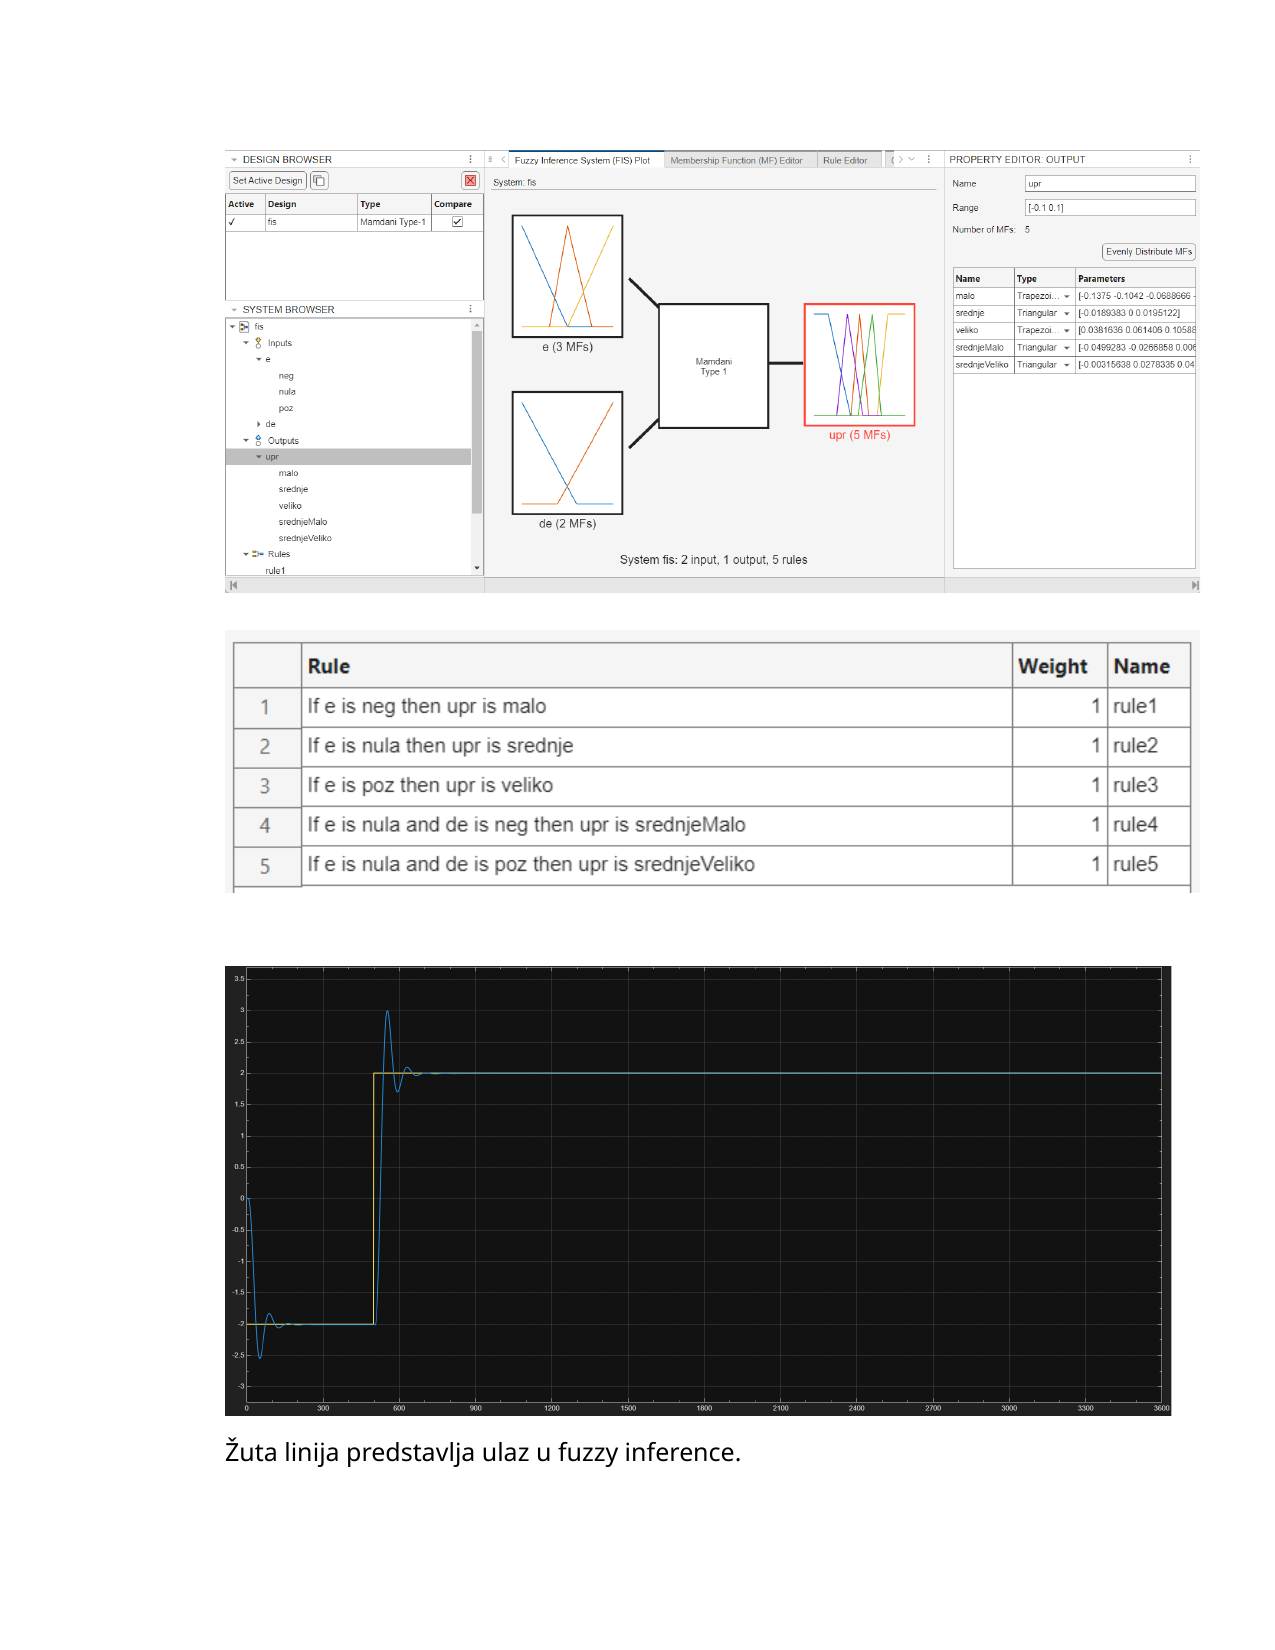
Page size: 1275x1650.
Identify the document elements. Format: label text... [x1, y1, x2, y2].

picture [225, 150, 1200, 593]
picture [225, 966, 1172, 1416]
picture [225, 630, 1200, 893]
text Žuta linija predstavlja ulaz u fuzzy inference. [150, 1434, 1125, 1468]
